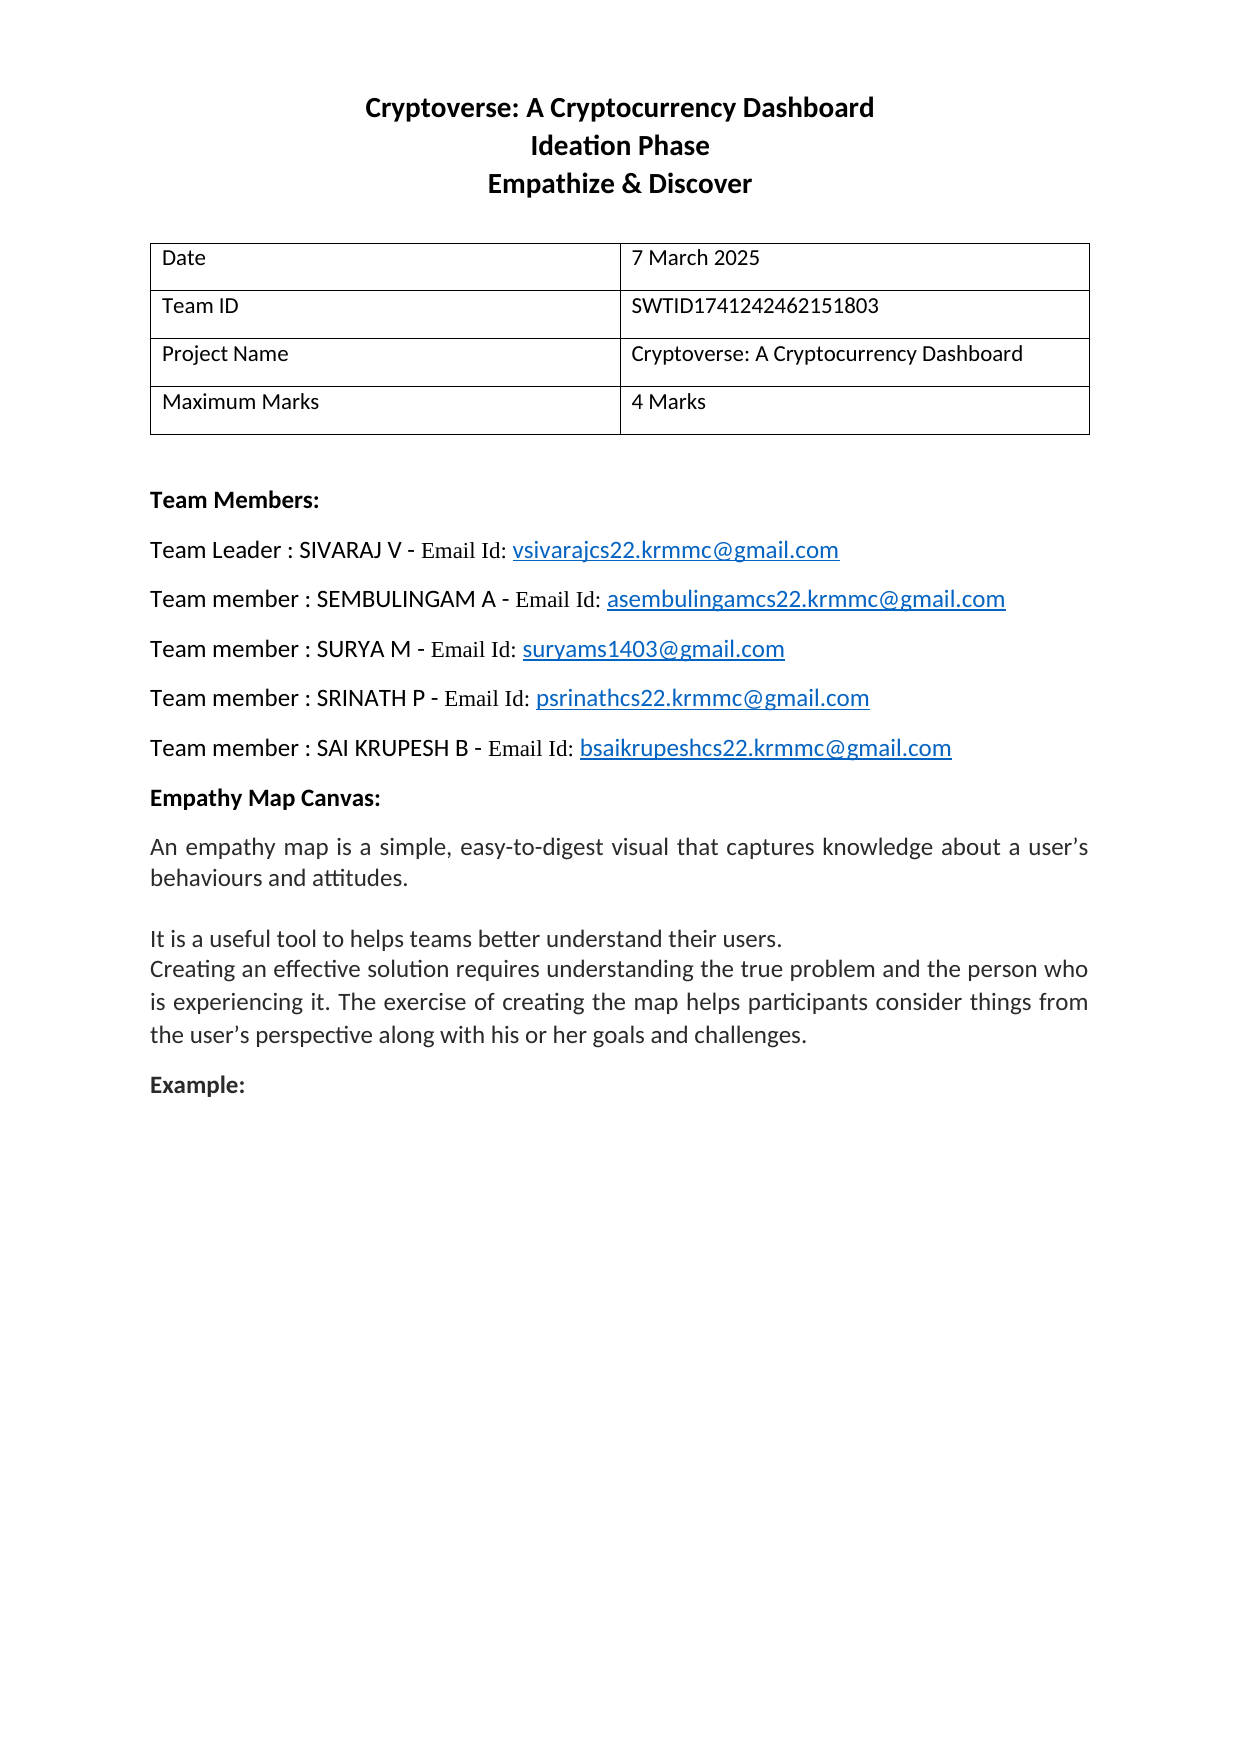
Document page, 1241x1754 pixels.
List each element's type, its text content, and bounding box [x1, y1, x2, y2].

text Empathy Map Canvas: [150, 782, 1090, 812]
text Creating an effective solution requires understanding the true problem and the person who is experiencing it. The exercise of creating the map helps participants consider things from the user’s perspective along with his or her goals and challenges. [150, 953, 1090, 1050]
table_cell Maximum Marks [151, 387, 620, 434]
text Team member : SRINATH P - Email Id: psrinathcs22.krmmc@gmail.com [150, 683, 1090, 713]
table_header 7 March 2025 [621, 244, 1089, 290]
text Cryptoverse: A Cryptocurrency Dashboard [150, 89, 1090, 124]
table_cell Cryptoverse: A Cryptocurrency Dashboard [621, 339, 1089, 386]
text Team member : SEMBULINGAM A - Email Id: asembulingamcs22.krmmc@gmail.com [150, 583, 1090, 614]
text Team member : SURYA M - Email Id: suryams1403@gmail.com [150, 633, 1090, 663]
text Team Members: [150, 484, 1090, 515]
text It is a useful tool to helps teams better understand their users. [150, 923, 1090, 953]
text Team Leader : SIVARAJ V - Email Id: vsivarajcs22.krmmc@gmail.com [150, 534, 1090, 564]
text Team member : SAI KRUPESH B - Email Id: bsaikrupeshcs22.krmmc@gmail.com [150, 732, 1090, 763]
text Example: [150, 1069, 1090, 1099]
table_cell Project Name [151, 339, 620, 386]
table_cell Team ID [151, 291, 620, 338]
table_cell SWTID1741242462151803 [621, 291, 1089, 338]
table_header Date [151, 244, 620, 290]
table_cell 4 Marks [621, 387, 1089, 434]
text Ideation Phase [150, 127, 1090, 163]
text An empathy map is a simple, easy-to-digest visual that captures knowledge about a user’s behaviours and attitudes. [150, 831, 1090, 892]
text Empathize & Discover [150, 166, 1090, 201]
